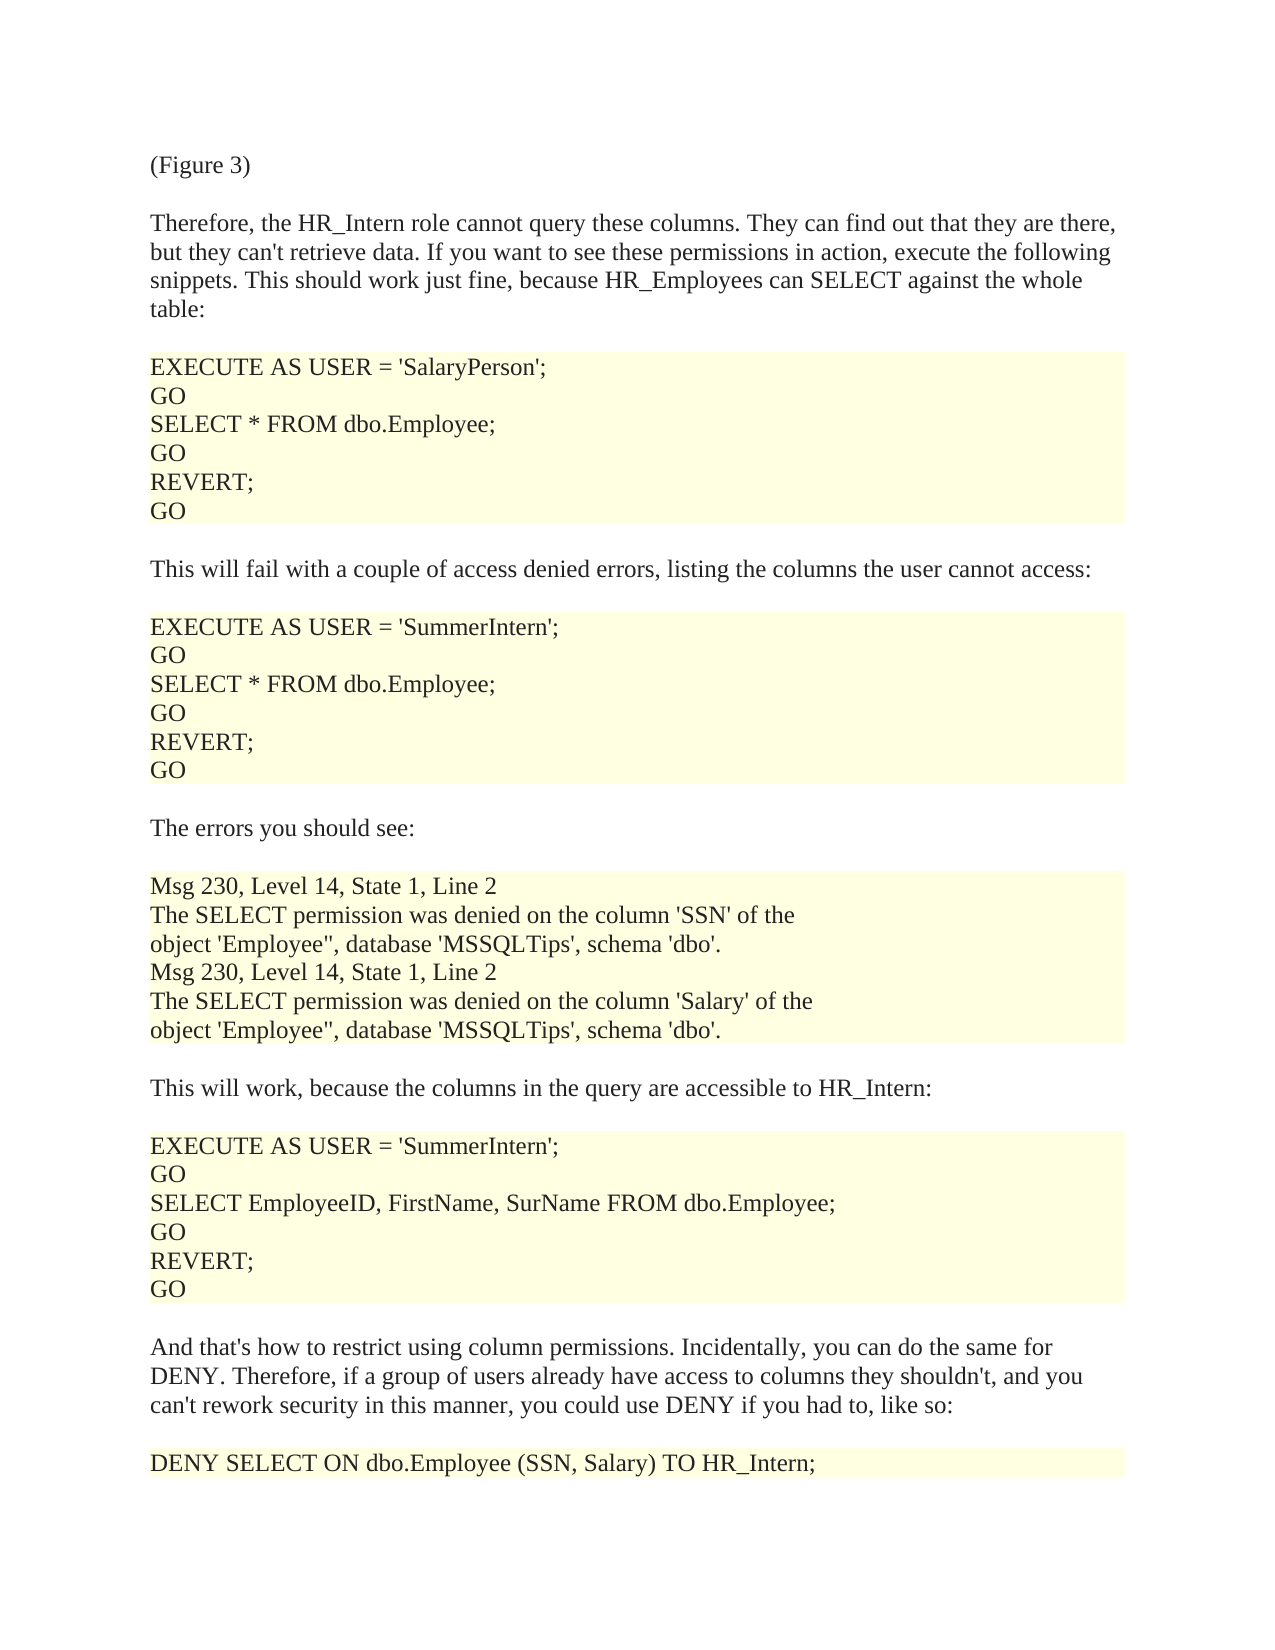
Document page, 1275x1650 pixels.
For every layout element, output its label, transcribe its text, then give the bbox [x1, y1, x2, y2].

text The errors you should see: [150, 813, 1125, 842]
text SELECT * FROM dbo.Employee; [150, 409, 1125, 438]
text GO [150, 1217, 1125, 1246]
text DENY SELECT ON dbo.Employee (SSN, Salary) TO HR_Intern; [150, 1448, 1125, 1477]
text SELECT EmployeeID, FirstName, SurName FROM dbo.Employee; [150, 1188, 1125, 1217]
text GO [150, 755, 1125, 784]
text REVERT; [150, 727, 1125, 755]
text REVERT; [150, 467, 1125, 496]
text REVERT; [150, 1246, 1125, 1274]
text GO [150, 1159, 1125, 1188]
text The SELECT permission was denied on the column 'SSN' of the [150, 900, 1125, 929]
text The SELECT permission was denied on the column 'Salary' of the [150, 986, 1125, 1015]
text And that's how to restrict using column permissions. Incidentally, you can do the same for DENY. Therefore, if a group of users already have access to columns they shouldn't, and you can't rework security in this manner, you could use DENY if you had to, like so: [150, 1332, 1125, 1419]
text (Figure 3) [150, 150, 1125, 179]
text EXECUTE AS USER = 'SummerIntern'; [150, 1131, 1125, 1159]
text object 'Employee", database 'MSSQLTips', schema 'dbo'. [150, 1015, 1125, 1044]
text GO [150, 1274, 1125, 1303]
text Msg 230, Level 14, State 1, Line 2 [150, 957, 1125, 986]
text GO [150, 640, 1125, 669]
text This will fail with a couple of access denied errors, listing the columns the user cannot access: [150, 554, 1125, 582]
text EXECUTE AS USER = 'SalaryPerson'; [150, 352, 1125, 381]
text GO [150, 698, 1125, 727]
text Msg 230, Level 14, State 1, Line 2 [150, 871, 1125, 900]
text EXECUTE AS USER = 'SummerIntern'; [150, 612, 1125, 640]
text GO [150, 496, 1125, 524]
text GO [150, 438, 1125, 467]
text This will work, because the columns in the query are accessible to HR_Intern: [150, 1073, 1125, 1102]
text object 'Employee", database 'MSSQLTips', schema 'dbo'. [150, 929, 1125, 957]
text SELECT * FROM dbo.Employee; [150, 669, 1125, 698]
text Therefore, the HR_Intern role cannot query these columns. They can find out that they are there, but they can't retrieve data. If you want to see these permissions in action, execute the following snippets. This should work just fine, because HR_Employees can SELECT against the whole table: [150, 208, 1125, 323]
text GO [150, 381, 1125, 409]
